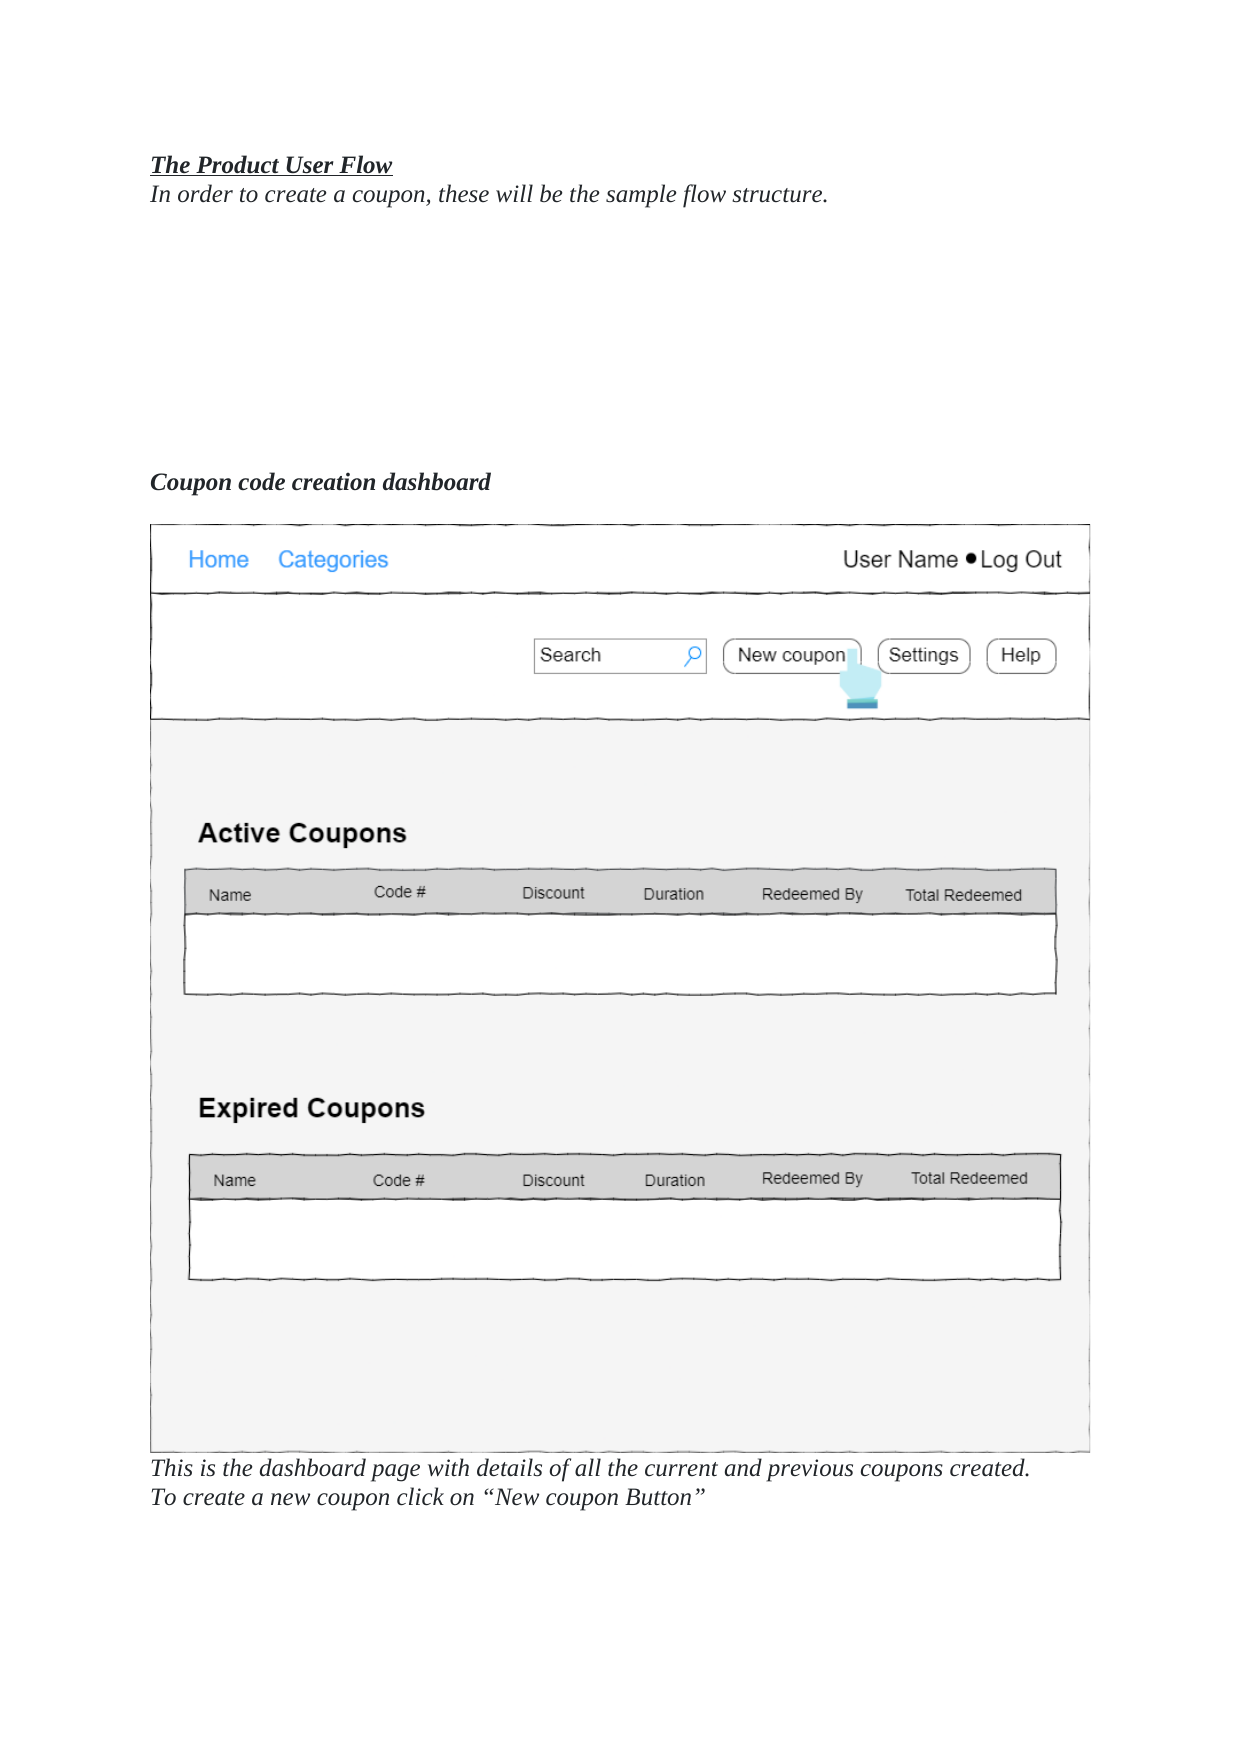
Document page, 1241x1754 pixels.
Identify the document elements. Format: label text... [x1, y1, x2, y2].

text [150, 1453, 1090, 1568]
text The Product User Flow In order to create a coupon, these will be the sample flow structure. [150, 150, 1090, 322]
picture [150, 524, 1091, 1453]
